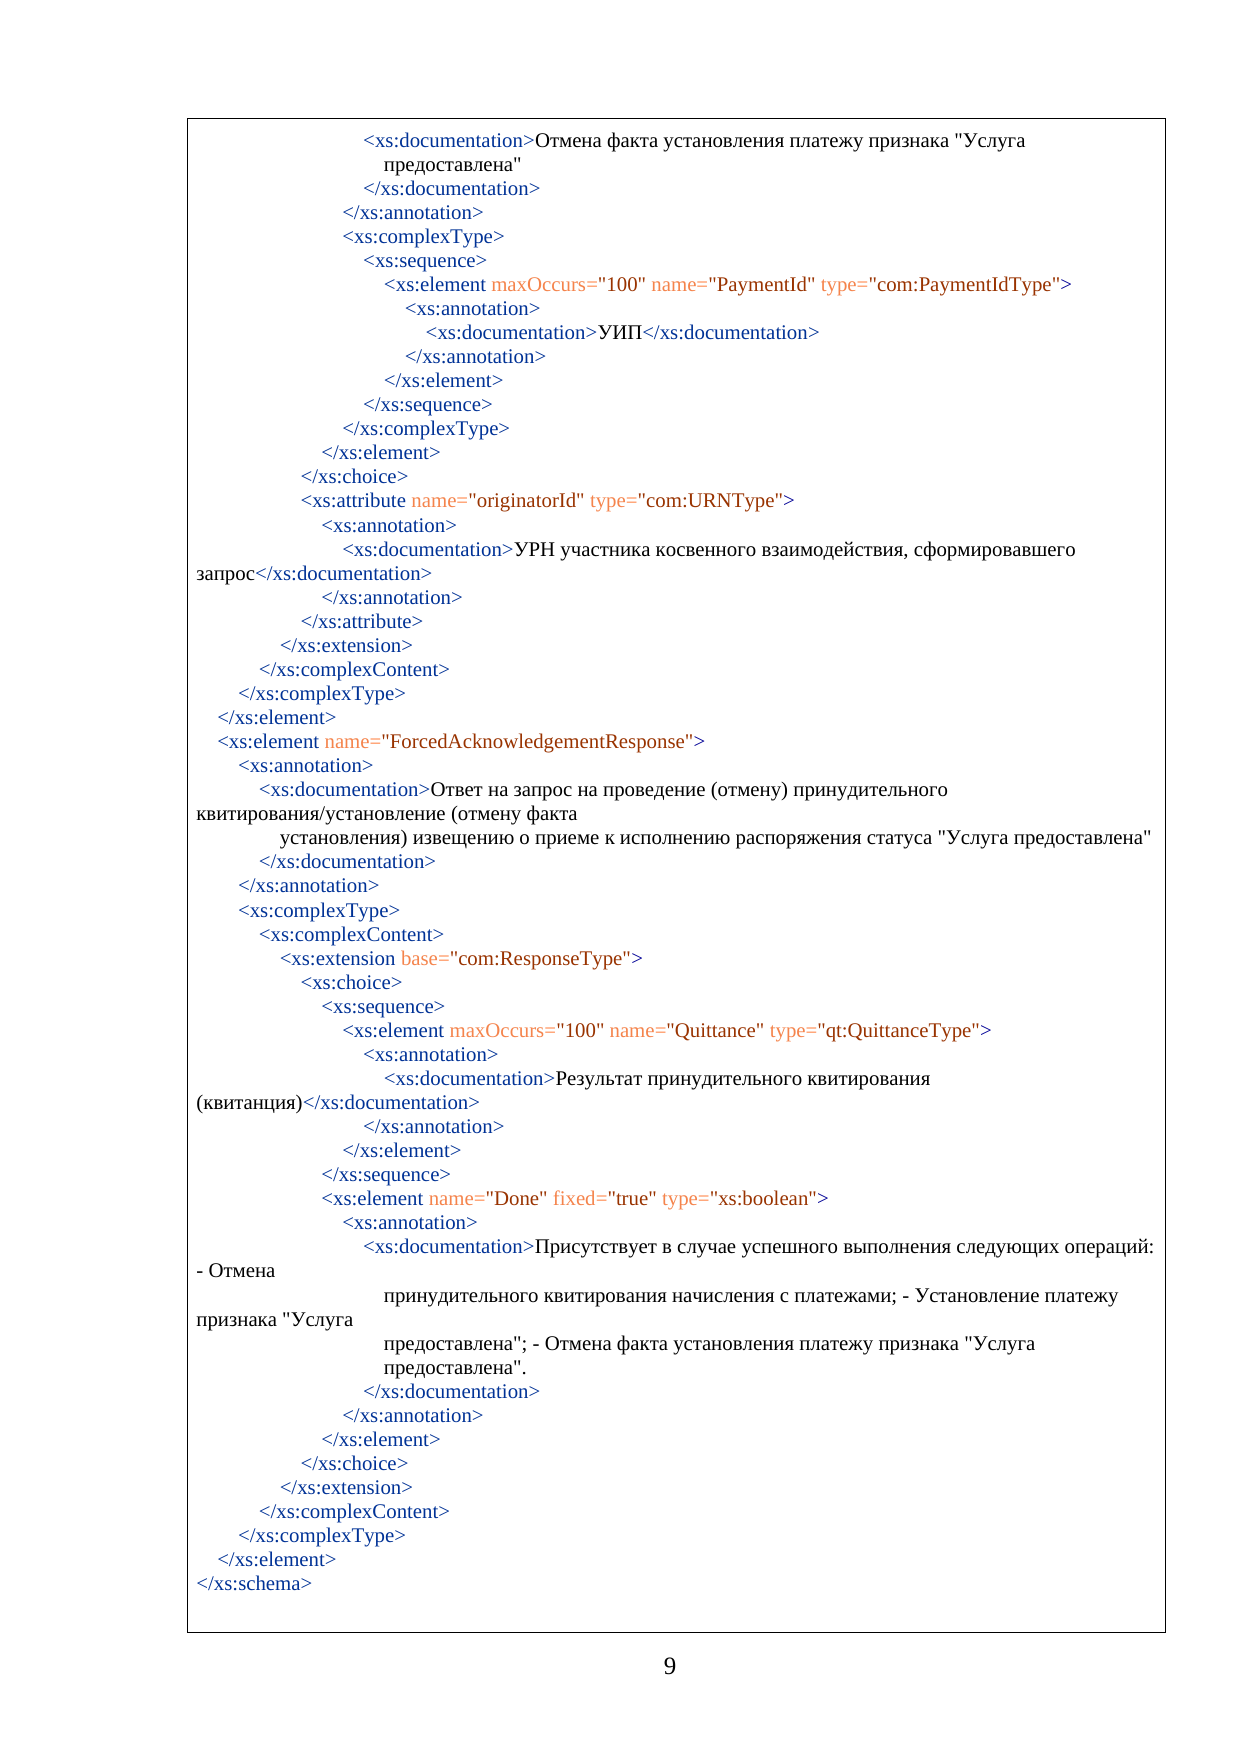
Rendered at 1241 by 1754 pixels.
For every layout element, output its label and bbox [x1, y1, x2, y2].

table_header [188, 119, 1165, 1632]
